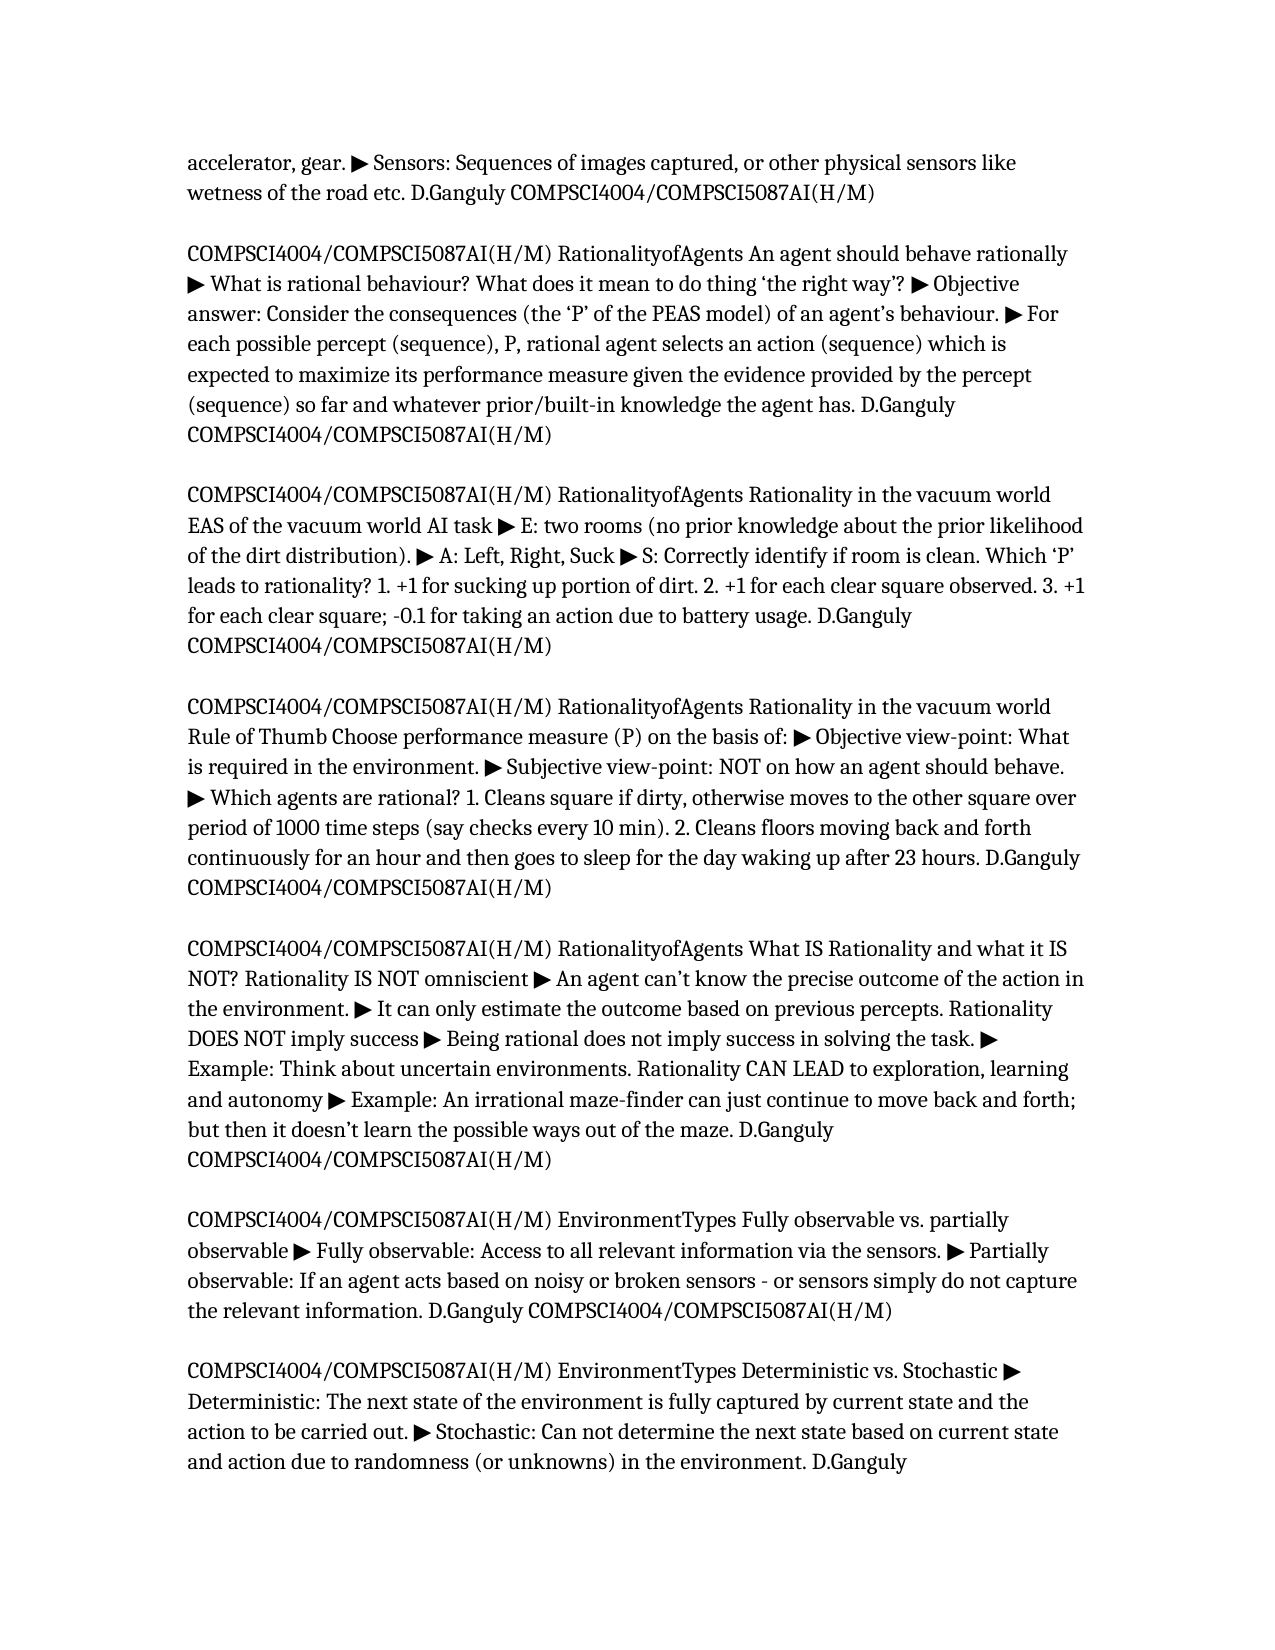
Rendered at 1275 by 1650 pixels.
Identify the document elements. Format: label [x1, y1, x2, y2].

text [187, 150, 1087, 1475]
